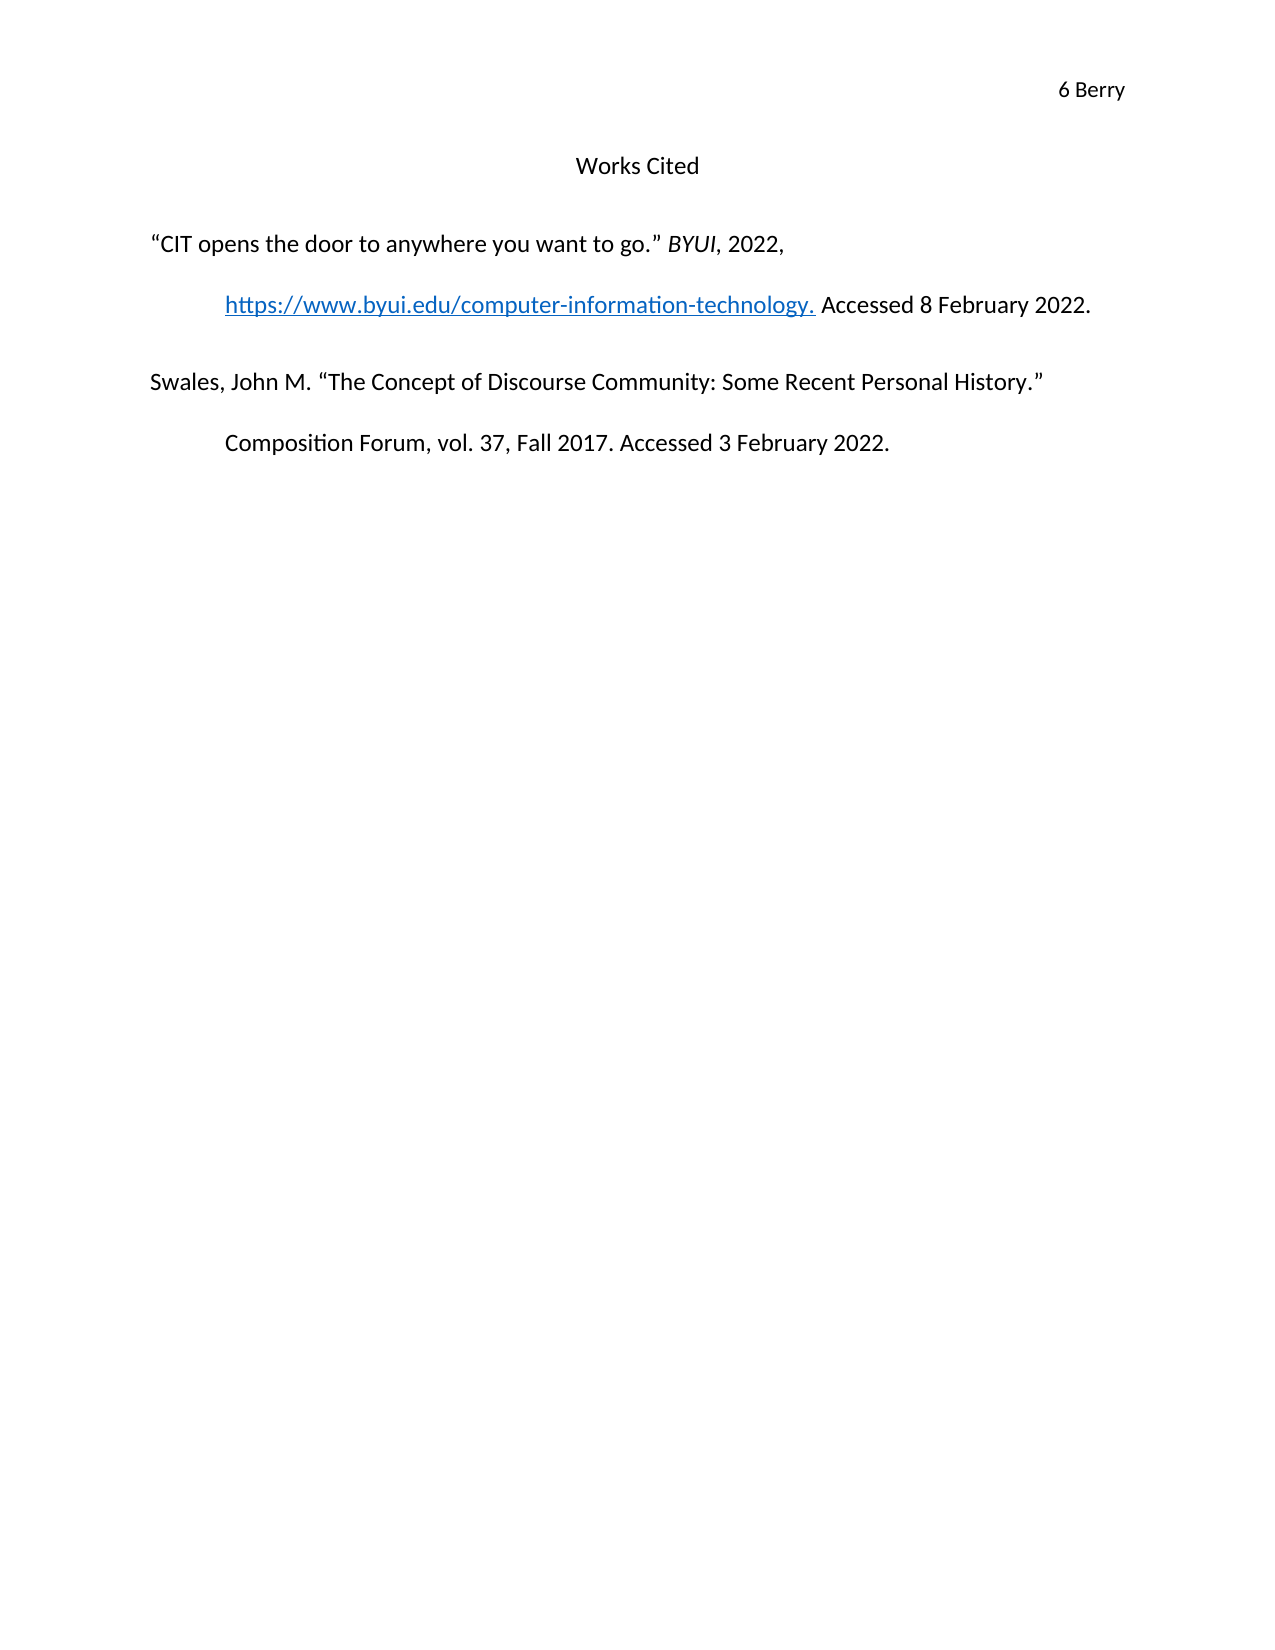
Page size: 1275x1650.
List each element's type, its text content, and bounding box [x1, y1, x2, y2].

text Swales, John M. “The Concept of Discourse Community: Some Recent Personal History.” Composition Forum, vol. 37, Fall 2017. Accessed 3 February 2022. [150, 366, 1125, 458]
text “CIT opens the door to anywhere you want to go.” BYUI, 2022, https://www.byui.edu/computer-information-technology. Accessed 8 February 2022. [150, 228, 1125, 319]
text Works Cited [150, 150, 1125, 181]
